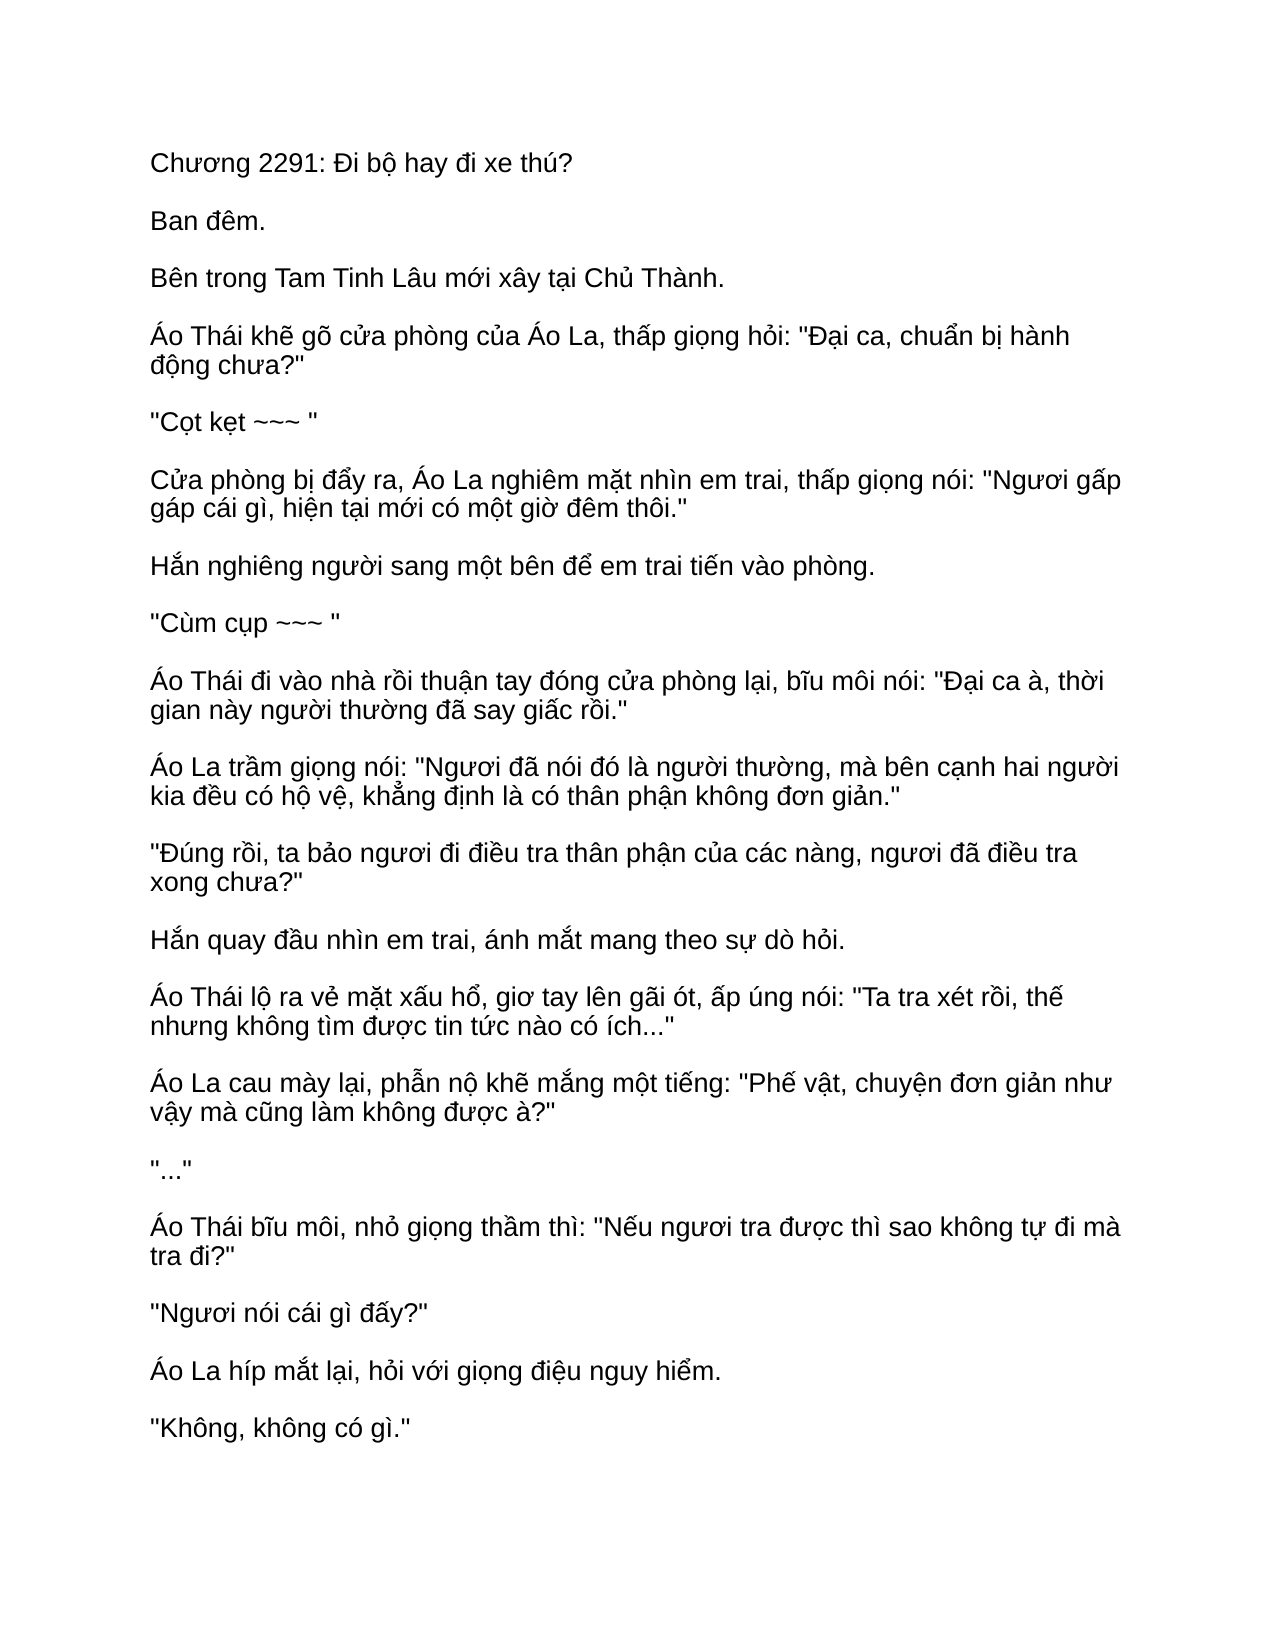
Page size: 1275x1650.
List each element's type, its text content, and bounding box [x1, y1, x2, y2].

text "Không, không có gì." [150, 1415, 1125, 1444]
text Áo Thái đi vào nhà rồi thuận tay đóng cửa phòng lại, bĩu môi nói: "Đại ca à, thời gian này người thường đã say giấc rồi." [150, 667, 1125, 725]
text "Đúng rồi, ta bảo ngươi đi điều tra thân phận của các nàng, ngươi đã điều tra xong chưa?" [150, 840, 1125, 897]
text Áo La cau mày lại, phẫn nộ khẽ mắng một tiếng: "Phế vật, chuyện đơn giản như vậy mà cũng làm không được à?" [150, 1070, 1125, 1127]
text "Cùm cụp ~~~ " [150, 610, 1125, 639]
text Áo Thái khẽ gõ cửa phòng của Áo La, thấp giọng hỏi: "Đại ca, chuẩn bị hành động chưa?" [150, 322, 1125, 380]
text Bên trong Tam Tinh Lâu mới xây tại Chủ Thành. [150, 265, 1125, 294]
text Áo Thái bĩu môi, nhỏ giọng thầm thì: "Nếu ngươi tra được thì sao không tự đi mà tra đi?" [150, 1214, 1125, 1271]
text Chương 2291: Đi bộ hay đi xe thú? [150, 150, 1125, 179]
text Áo Thái lộ ra vẻ mặt xấu hổ, giơ tay lên gãi ót, ấp úng nói: "Ta tra xét rồi, thế nhưng không tìm được tin tức nào có ích..." [150, 984, 1125, 1041]
text "Cọt kẹt ~~~ " [150, 409, 1125, 437]
text Cửa phòng bị đẩy ra, Áo La nghiêm mặt nhìn em trai, thấp giọng nói: "Ngươi gấp gáp cái gì, hiện tại mới có một giờ đêm thôi." [150, 466, 1125, 524]
text Hắn quay đầu nhìn em trai, ánh mắt mang theo sự dò hỏi. [150, 926, 1125, 955]
text "..." [150, 1156, 1125, 1185]
text Ban đêm. [150, 207, 1125, 236]
text Áo La trầm giọng nói: "Ngươi đã nói đó là người thường, mà bên cạnh hai người kia đều có hộ vệ, khẳng định là có thân phận không đơn giản." [150, 754, 1125, 811]
text Hắn nghiêng người sang một bên để em trai tiến vào phòng. [150, 552, 1125, 581]
text "Ngươi nói cái gì đấy?" [150, 1300, 1125, 1329]
text Áo La híp mắt lại, hỏi với giọng điệu nguy hiểm. [150, 1357, 1125, 1386]
